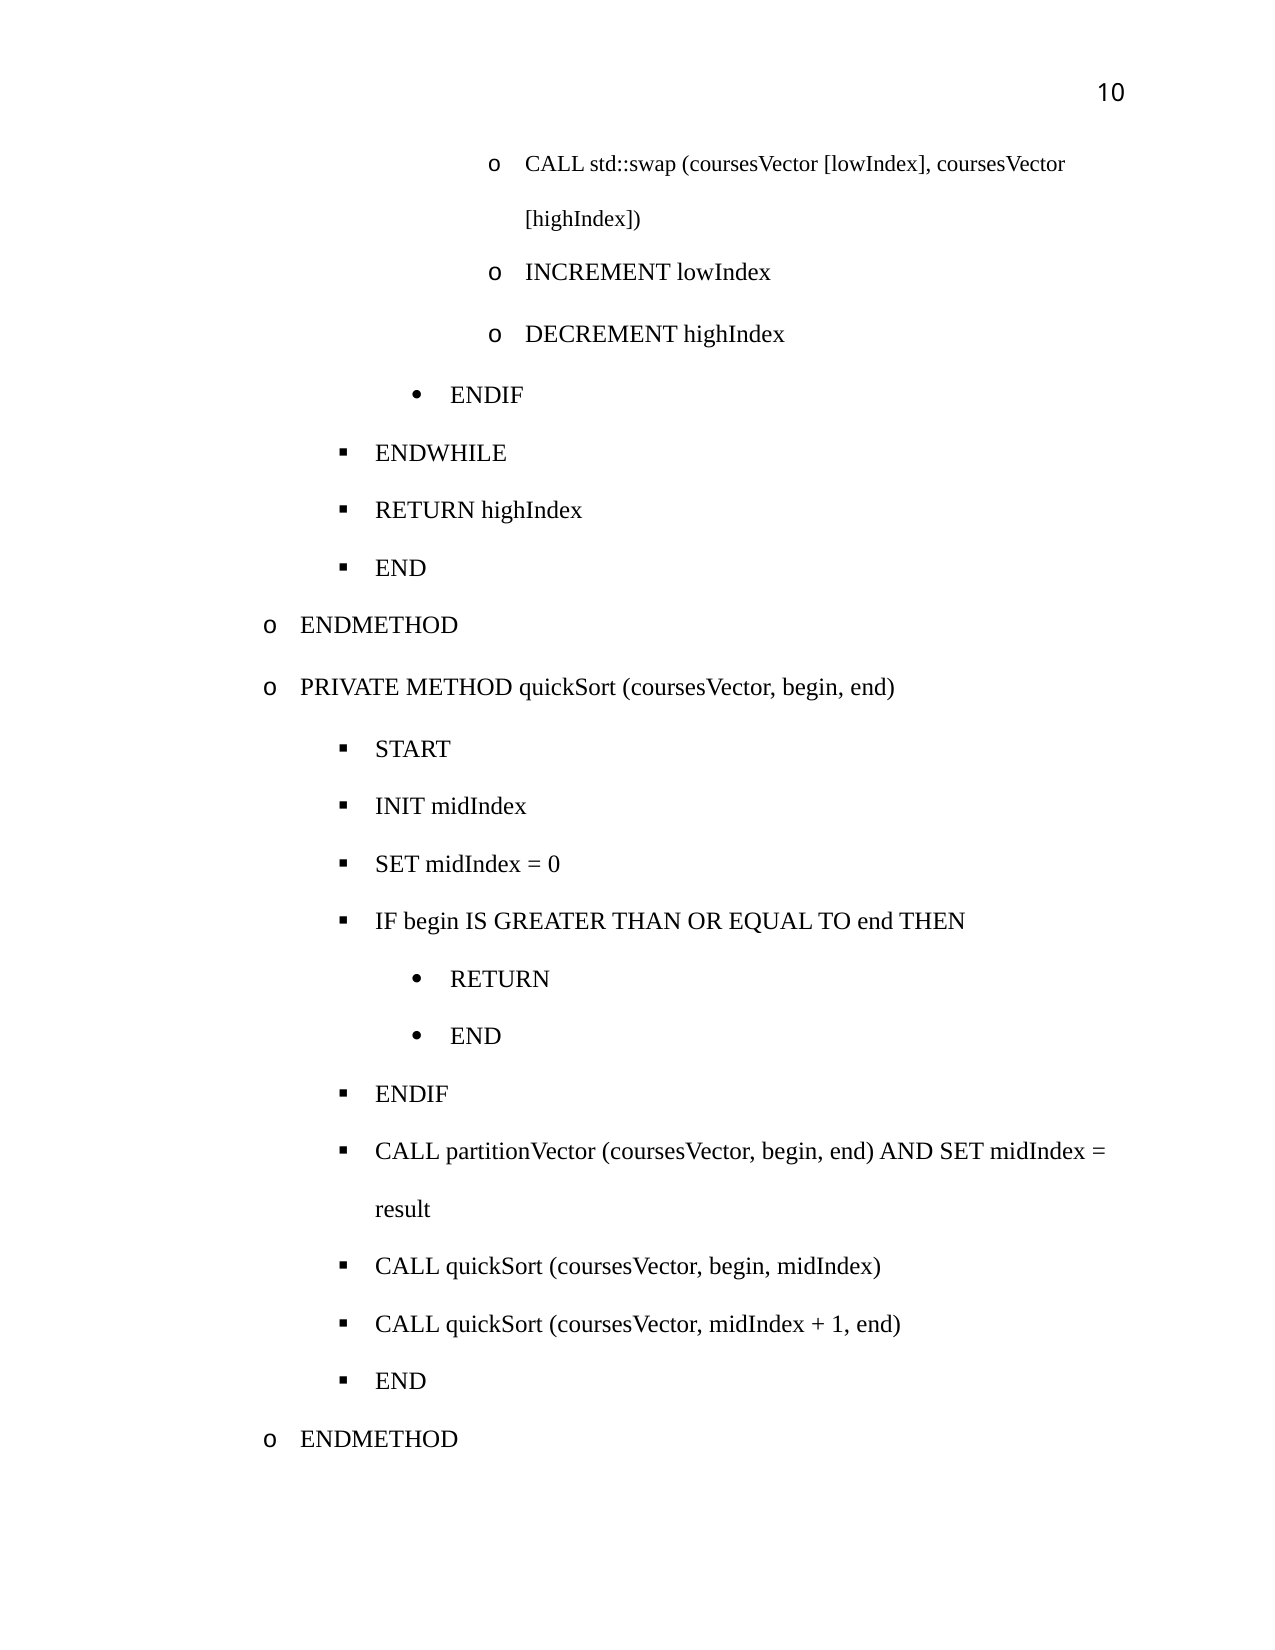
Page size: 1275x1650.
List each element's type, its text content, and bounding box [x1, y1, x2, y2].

list PRIVATE METHOD quickSort (coursesVector, begin, end) [262, 672, 1125, 703]
list CALL quickSort (coursesVector, midIndex + 1, end) [337, 1309, 1125, 1338]
list INIT midIndex [337, 791, 1125, 820]
list END [337, 1366, 1125, 1395]
list DECREMENT highIndex [487, 319, 1125, 350]
list CALL std::swap (coursesVector [lowIndex], coursesVector [highIndex]) [487, 150, 1125, 231]
list IF begin IS GREATER THAN OR EQUAL TO end THEN [337, 906, 1125, 935]
list ENDIF [412, 381, 1125, 409]
list START [337, 734, 1125, 763]
list ENDWHILE [337, 438, 1125, 467]
list END [412, 1021, 1125, 1050]
list CALL quickSort (coursesVector, begin, midIndex) [337, 1251, 1125, 1280]
list ENDMETHOD [262, 1424, 1125, 1455]
list INCREMENT lowIndex [487, 257, 1125, 288]
list ENDMETHOD [262, 611, 1125, 641]
list SET midIndex = 0 [337, 849, 1125, 878]
list END [337, 553, 1125, 582]
list CALL partitionVector (coursesVector, begin, end) AND SET midIndex = result [337, 1136, 1125, 1223]
list ENDIF [337, 1079, 1125, 1108]
list RETURN highIndex [337, 496, 1125, 524]
list RETURN [412, 964, 1125, 993]
